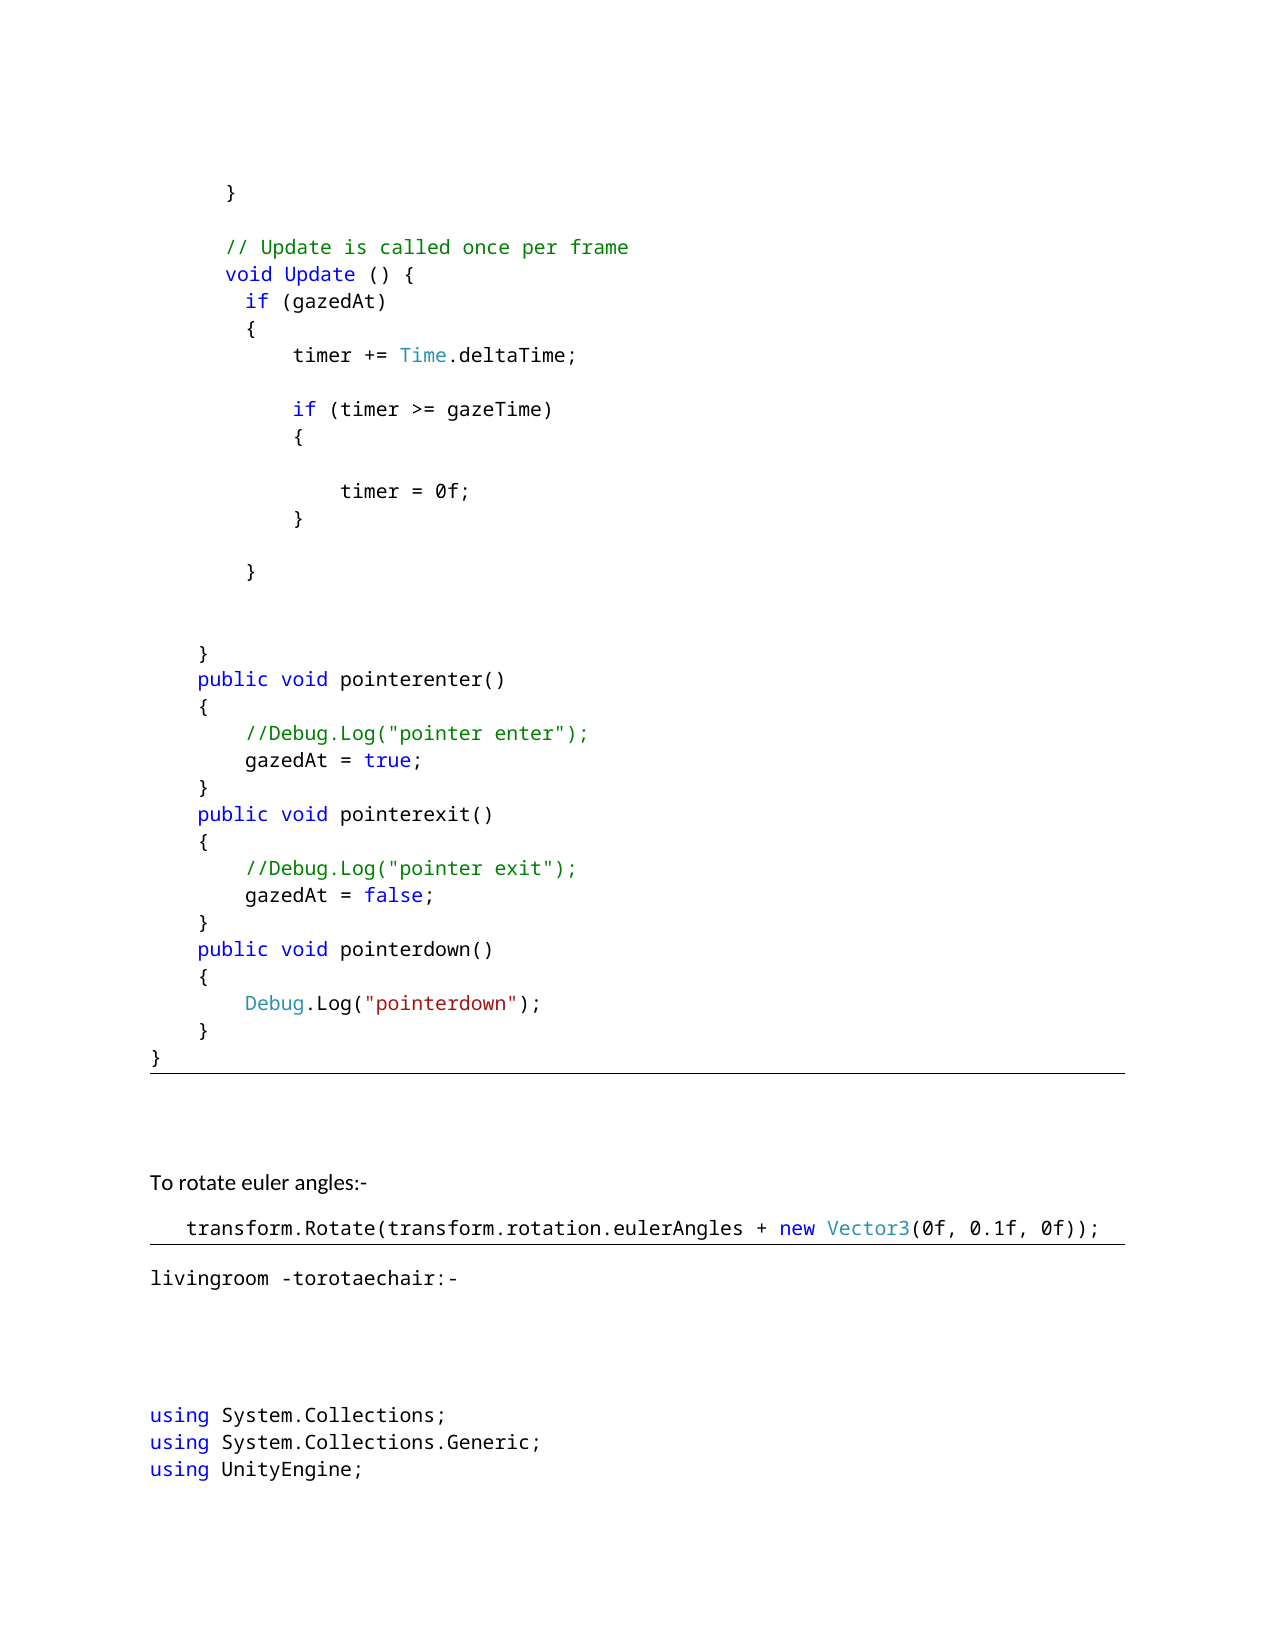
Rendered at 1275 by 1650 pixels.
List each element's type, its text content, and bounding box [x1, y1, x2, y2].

text using System.Collections.Generic; [150, 1428, 1125, 1455]
text } [150, 1043, 1125, 1073]
text { [150, 693, 1125, 720]
text using System.Collections; [150, 1401, 1125, 1428]
text { [150, 828, 1125, 854]
text if (timer >= gazeTime) [150, 395, 1125, 422]
text } [150, 908, 1125, 936]
text To rotate euler angles:- [150, 1168, 1125, 1196]
text timer += Time.deltaTime; [150, 341, 1125, 368]
text public void pointerenter() [150, 666, 1125, 693]
text } [150, 558, 1125, 585]
text gazedAt = false; [150, 882, 1125, 908]
text Debug.Log("pointerdown"); [150, 989, 1125, 1016]
text public void pointerexit() [150, 801, 1125, 828]
text { [150, 422, 1125, 449]
text gazedAt = true; [150, 747, 1125, 774]
text } [150, 178, 1125, 205]
text void Update () { [150, 260, 1125, 287]
text using UnityEngine; [150, 1455, 1125, 1482]
text transform.Rotate(transform.rotation.eulerAngles + new Vector3(0f, 0.1f, 0f)); [150, 1215, 1125, 1244]
text { [150, 962, 1125, 989]
text public void pointerdown() [150, 936, 1125, 962]
text //Debug.Log("pointer exit"); [150, 854, 1125, 882]
text } [150, 639, 1125, 666]
text if (gazedAt) [150, 287, 1125, 314]
text { [150, 314, 1125, 341]
text //Debug.Log("pointer enter"); [150, 720, 1125, 747]
text } [150, 504, 1125, 531]
text // Update is called once per frame [150, 233, 1125, 260]
text livingroom -torotaechair:- [150, 1264, 1125, 1291]
text } [150, 774, 1125, 801]
text timer = 0f; [150, 477, 1125, 504]
text } [150, 1016, 1125, 1043]
